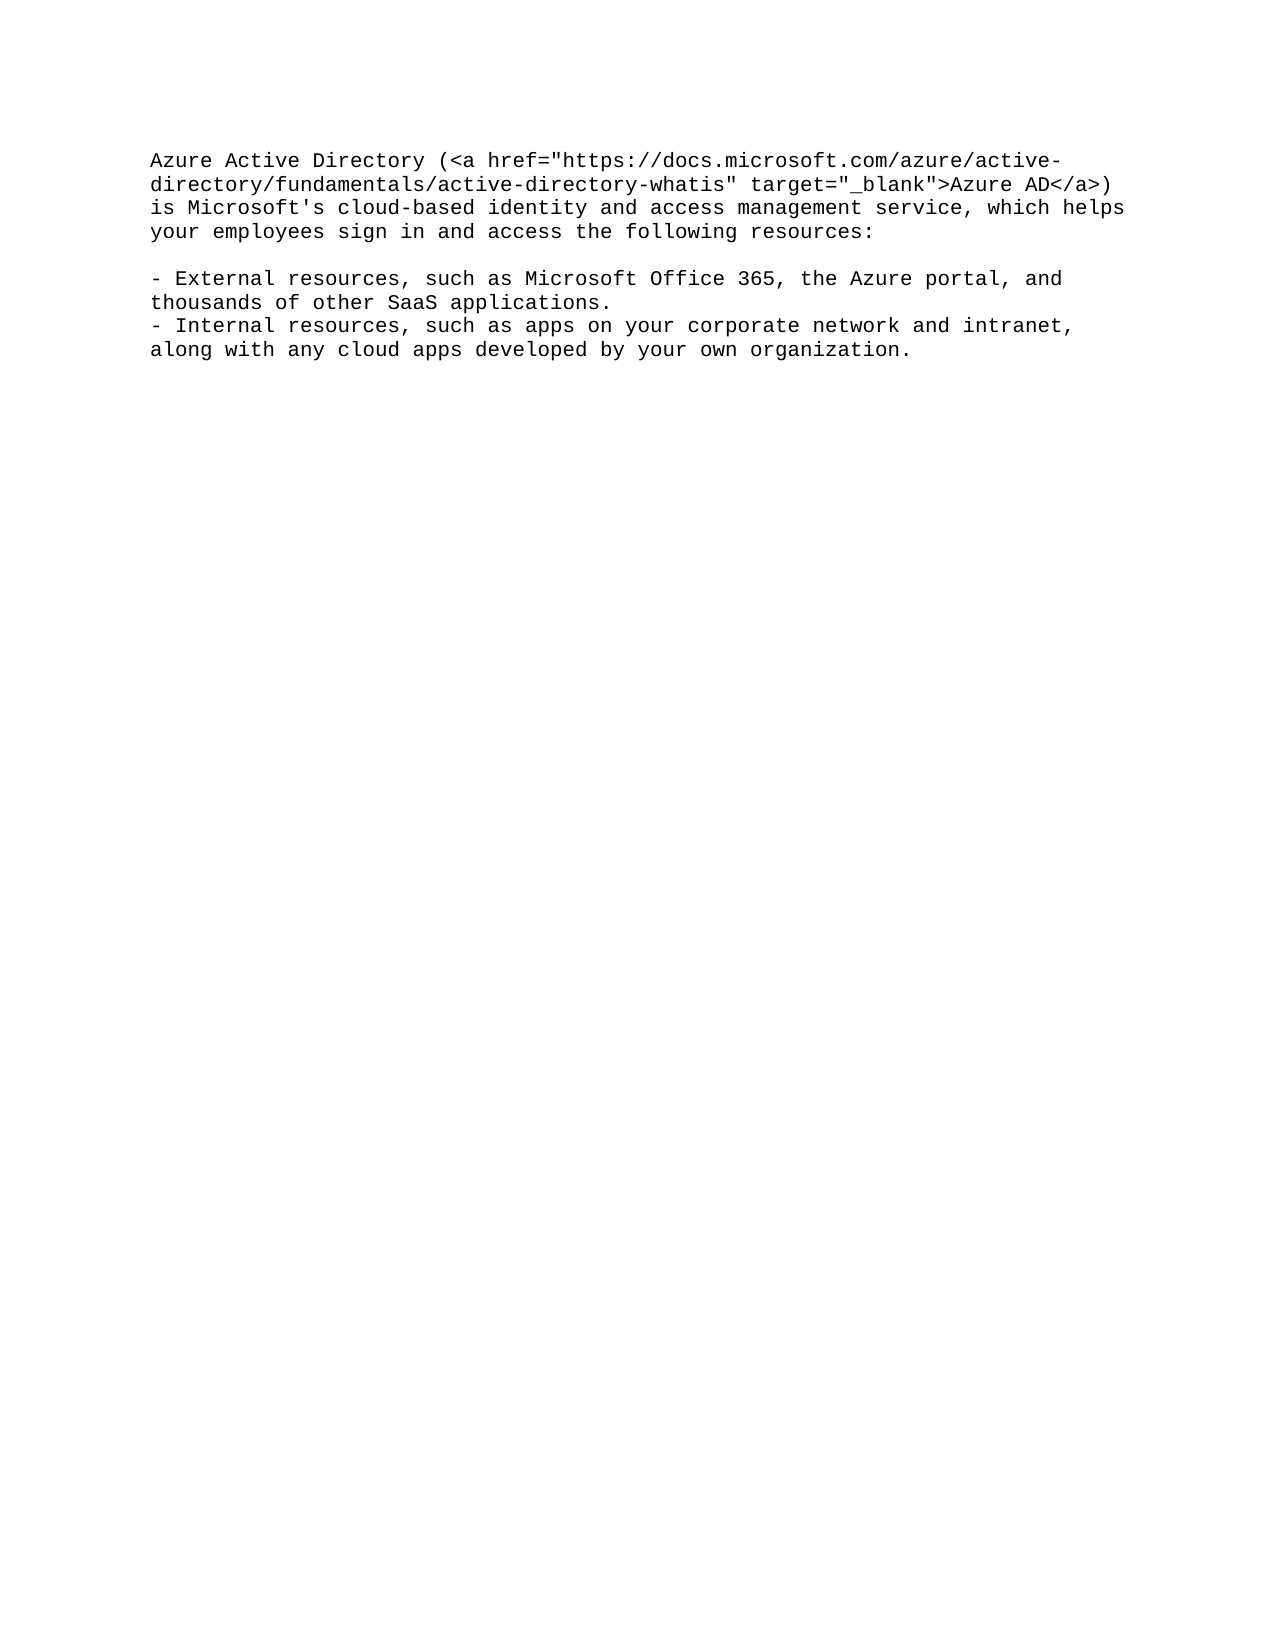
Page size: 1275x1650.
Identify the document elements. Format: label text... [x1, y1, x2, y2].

text Azure Active Directory (<a href="https://docs.microsoft.com/azure/active-directory/fundamentals/active-directory-whatis" target="_blank">Azure AD</a>) is Microsoft's cloud-based identity and access management service, which helps your employees sign in and access the following resources: [150, 150, 1125, 244]
text - Internal resources, such as apps on your corporate network and intranet, along with any cloud apps developed by your own organization. [150, 316, 1125, 363]
text - External resources, such as Microsoft Office 365, the Azure portal, and thousands of other SaaS applications. [150, 268, 1125, 316]
